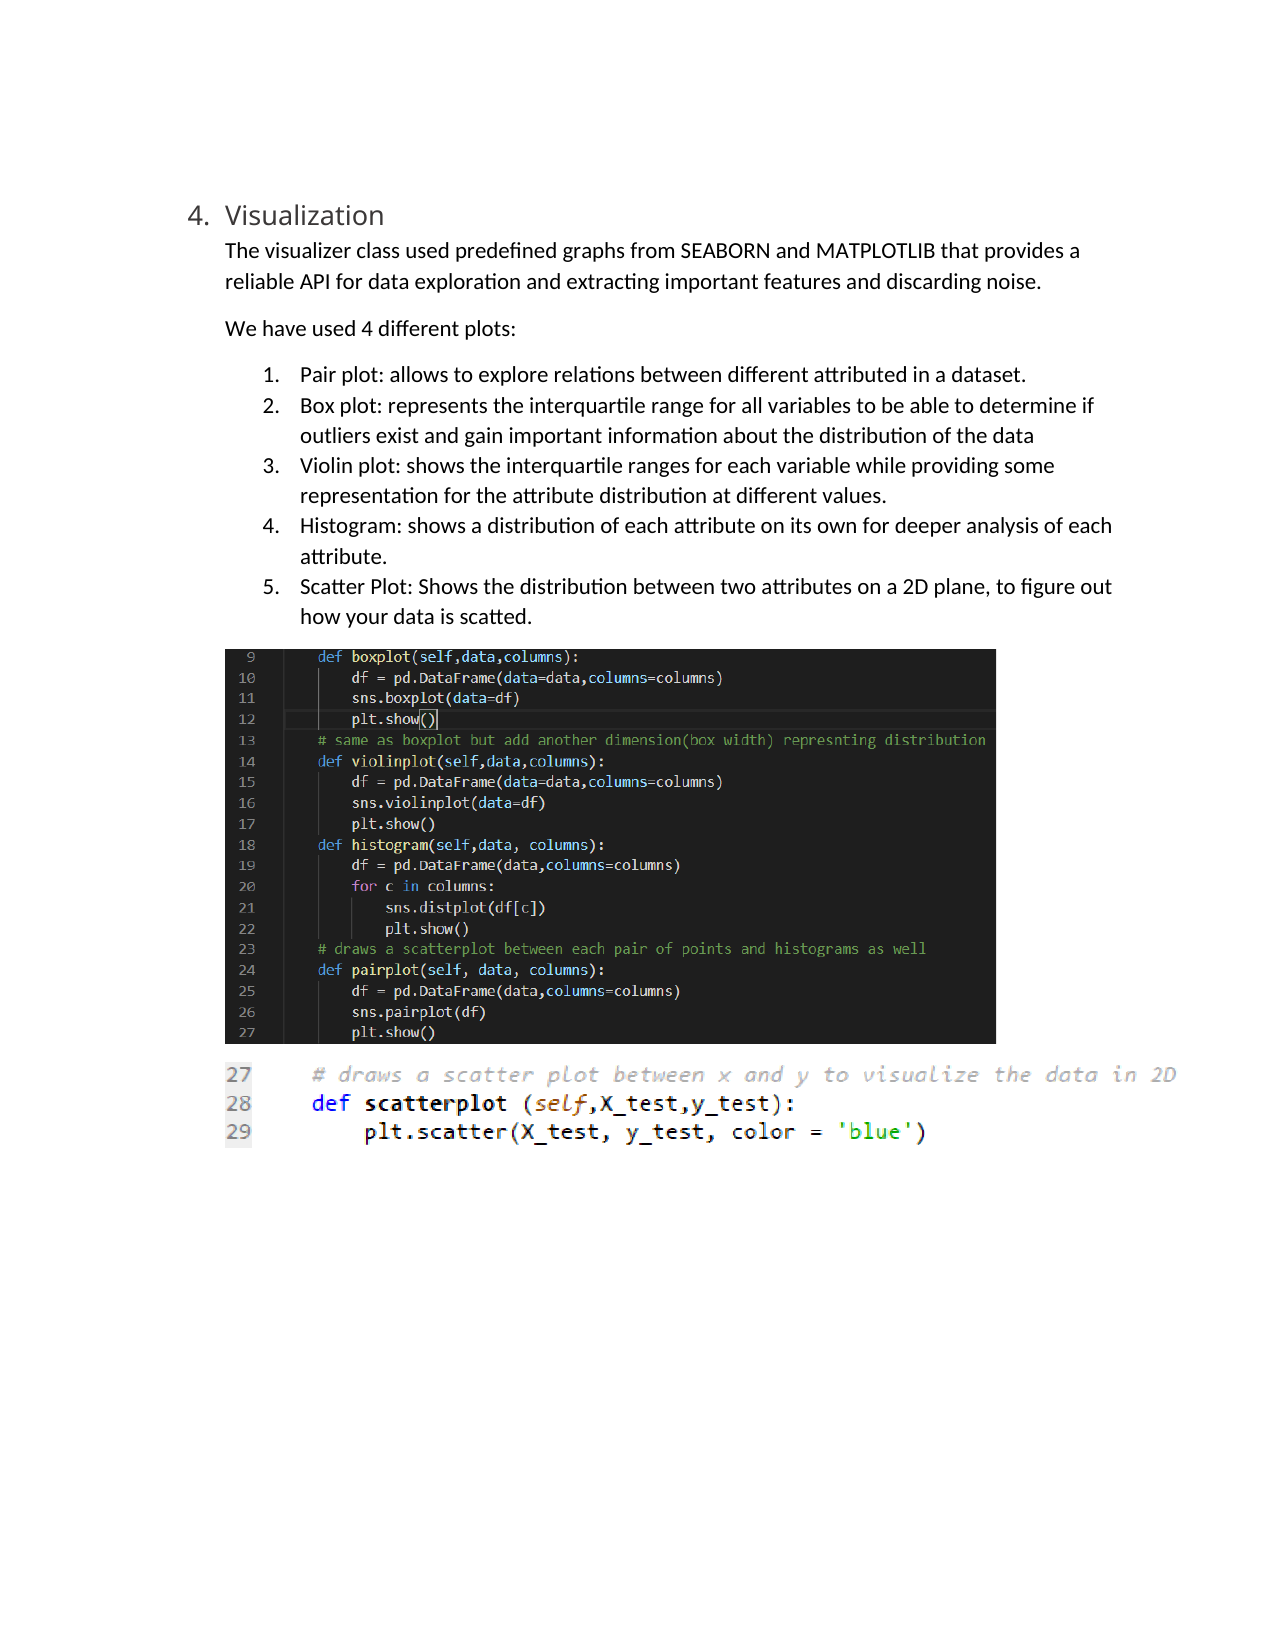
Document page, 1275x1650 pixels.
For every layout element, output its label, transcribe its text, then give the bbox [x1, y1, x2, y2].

list Scatter Plot: Shows the distribution between two attributes on a 2D plane, to figure out how your data is scatted. [262, 572, 1125, 630]
picture [225, 649, 997, 1044]
text We have used 4 different plots: [225, 314, 1125, 342]
picture [225, 1062, 1200, 1148]
subtitle Visualization [187, 197, 1125, 234]
text The visualizer class used predefined graphs from SEABORN and MATPLOTLIB that provides a reliable API for data exploration and extracting important features and discarding noise. [225, 237, 1125, 295]
list Box plot: represents the interquartile range for all variables to be able to determine if outliers exist and gain important information about the distribution of the data [262, 391, 1125, 449]
list Pair plot: allows to explore relations between different attributed in a dataset. [262, 361, 1125, 389]
list Histogram: shows a distribution of each attribute on its own for deeper analysis of each attribute. [262, 512, 1125, 570]
list Violin plot: shows the interquartile ranges for each variable while providing some representation for the attribute distribution at different values. [262, 451, 1125, 509]
